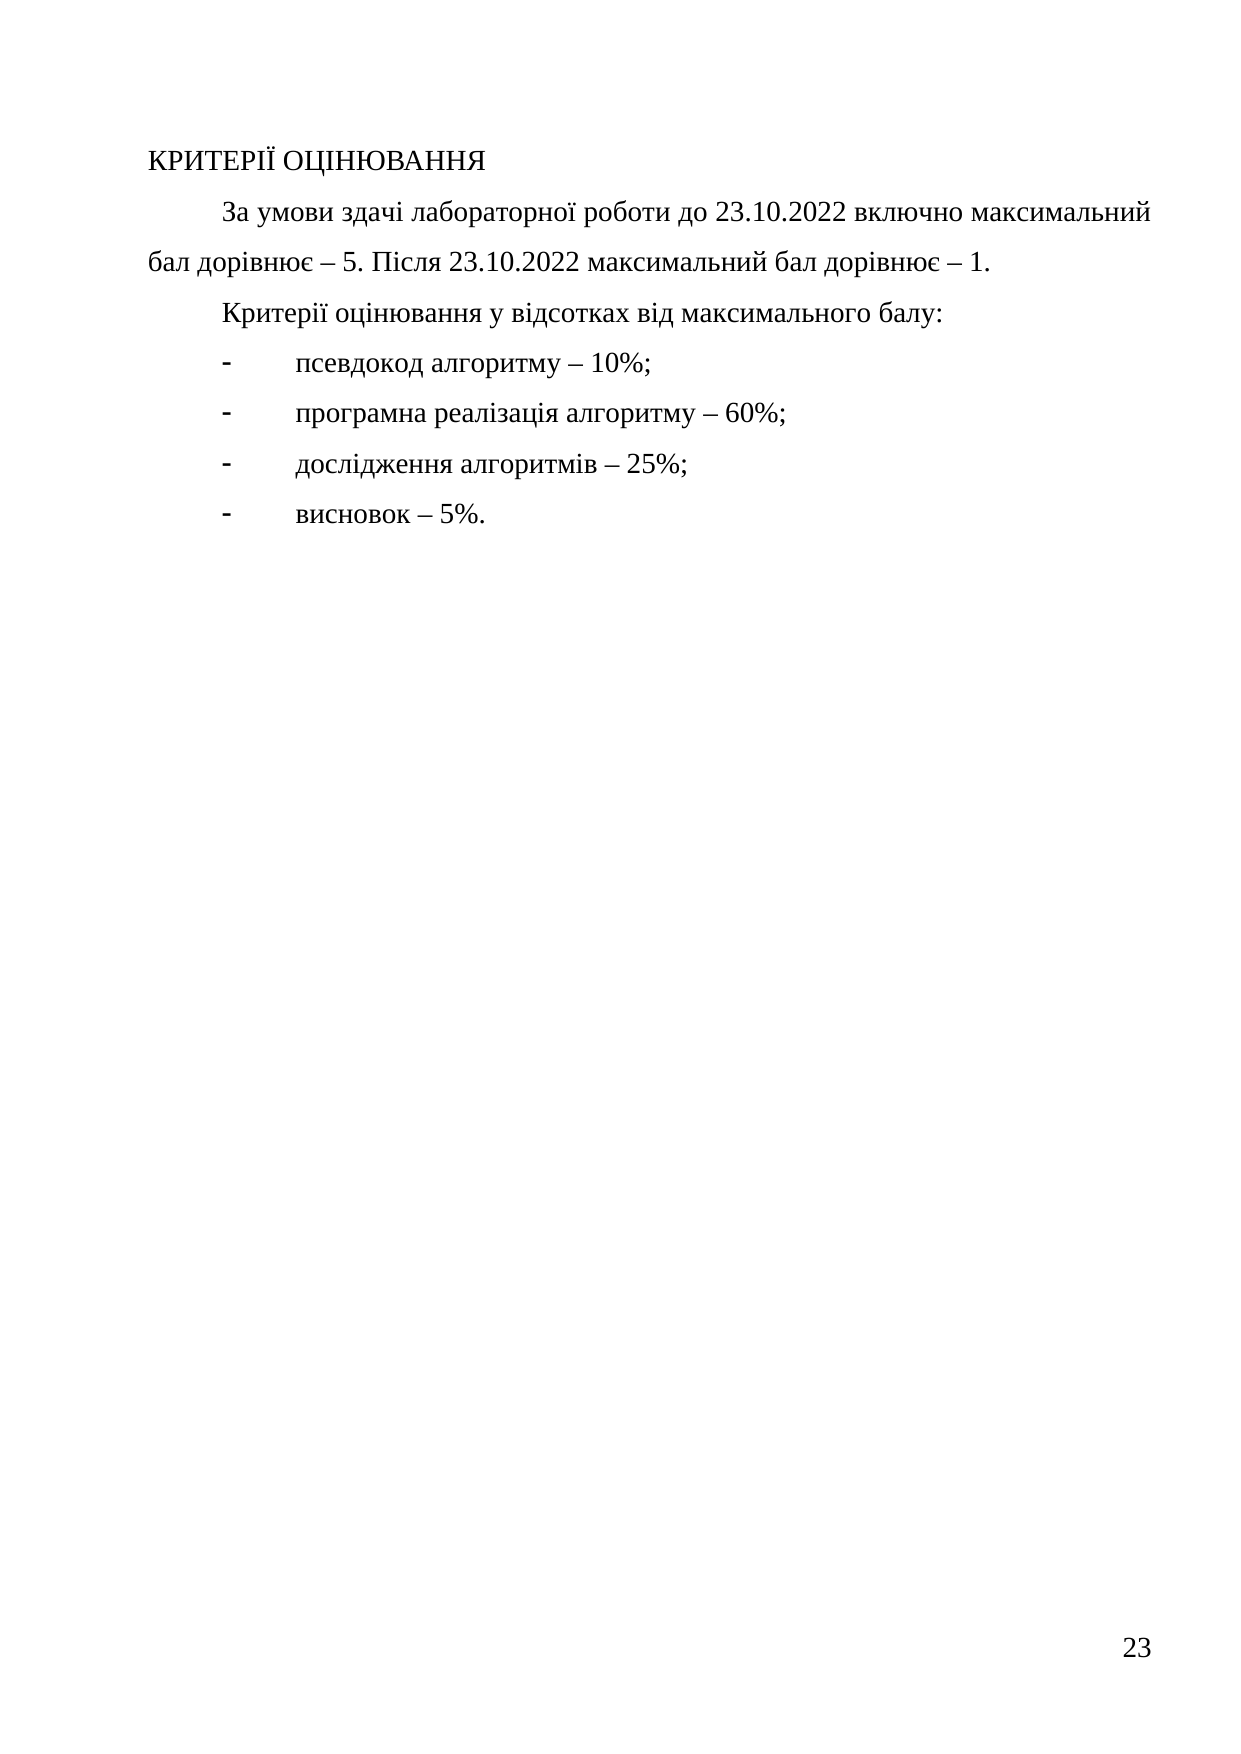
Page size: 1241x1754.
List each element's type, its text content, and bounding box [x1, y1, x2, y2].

text За умови здачі лабораторної роботи до 23.10.2022 включно максимальний бал дорівнює – 5. Після 23.10.2022 максимальний бал дорівнює – 1. [148, 194, 1152, 278]
text Критерії оцінювання [148, 143, 1152, 177]
list псевдокод алгоритму – 10%; [222, 345, 1152, 379]
list програмна реалізація алгоритму – 60%; [222, 396, 1152, 429]
list висновок – 5%. [222, 496, 1152, 530]
list дослідження алгоритмів – 25%; [222, 446, 1152, 479]
text Критерії оцінювання у відсотках від максимального балу: [148, 295, 1152, 328]
